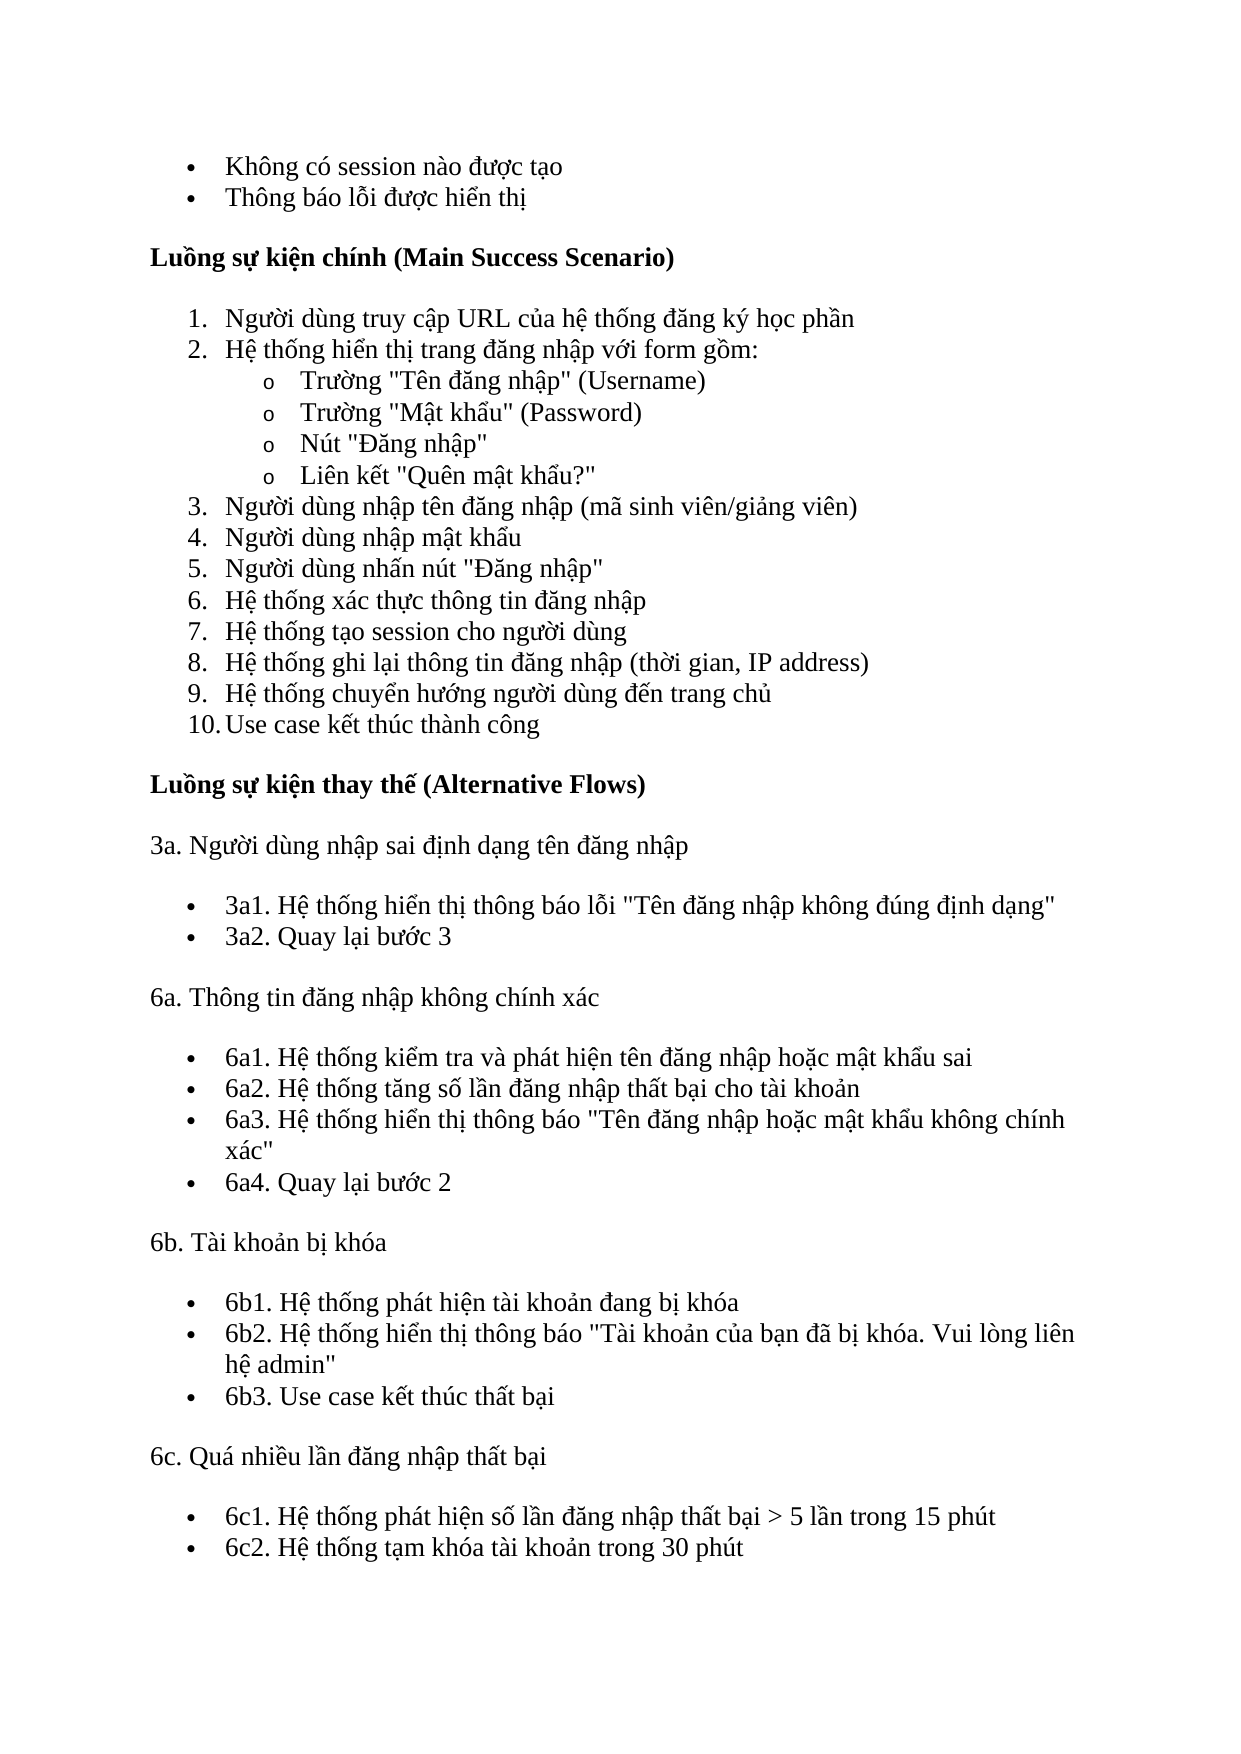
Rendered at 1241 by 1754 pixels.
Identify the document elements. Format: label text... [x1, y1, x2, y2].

list 6a1. Hệ thống kiểm tra và phát hiện tên đăng nhập hoặc mật khẩu sai [187, 1041, 1090, 1072]
list 6b2. Hệ thống hiển thị thông báo "Tài khoản của bạn đã bị khóa. Vui lòng liên hệ admin" [187, 1317, 1090, 1380]
list Người dùng nhấn nút "Đăng nhập" [187, 553, 1090, 584]
list Hệ thống xác thực thông tin đăng nhập [187, 584, 1090, 615]
list 6a2. Hệ thống tăng số lần đăng nhập thất bại cho tài khoản [187, 1072, 1090, 1103]
list Hệ thống ghi lại thông tin đăng nhập (thời gian, IP address) [187, 646, 1090, 677]
list 6b1. Hệ thống phát hiện tài khoản đang bị khóa [187, 1286, 1090, 1317]
list Không có session nào được tạo [187, 150, 1090, 181]
list Trường "Mật khẩu" (Password) [262, 396, 1090, 427]
text 6a. Thông tin đăng nhập không chính xác [150, 981, 1090, 1012]
list Hệ thống chuyển hướng người dùng đến trang chủ [187, 677, 1090, 708]
list 6a4. Quay lại bước 2 [187, 1166, 1090, 1197]
list Nút "Đăng nhập" [262, 427, 1090, 459]
subtitle Luồng sự kiện thay thế (Alternative Flows) [150, 769, 1090, 800]
subtitle Luồng sự kiện chính (Main Success Scenario) [150, 241, 1090, 273]
list Người dùng truy cập URL của hệ thống đăng ký học phần [187, 302, 1090, 333]
text 3a. Người dùng nhập sai định dạng tên đăng nhập [150, 829, 1090, 860]
list 6c2. Hệ thống tạm khóa tài khoản trong 30 phút [187, 1531, 1090, 1563]
list Người dùng nhập mật khẩu [187, 521, 1090, 553]
list Hệ thống tạo session cho người dùng [187, 615, 1090, 646]
text 6c. Quá nhiều lần đăng nhập thất bại [150, 1440, 1090, 1471]
text 6b. Tài khoản bị khóa [150, 1226, 1090, 1257]
list 6c1. Hệ thống phát hiện số lần đăng nhập thất bại > 5 lần trong 15 phút [187, 1500, 1090, 1531]
list Người dùng nhập tên đăng nhập (mã sinh viên/giảng viên) [187, 490, 1090, 521]
list 6b3. Use case kết thúc thất bại [187, 1380, 1090, 1411]
list Thông báo lỗi được hiển thị [187, 181, 1090, 212]
list 3a2. Quay lại bước 3 [187, 920, 1090, 952]
list Trường "Tên đăng nhập" (Username) [262, 364, 1090, 396]
list Hệ thống hiển thị trang đăng nhập với form gồm: [187, 333, 1090, 364]
list Use case kết thúc thành công [187, 708, 1090, 739]
list Liên kết "Quên mật khẩu?" [262, 459, 1090, 490]
list 3a1. Hệ thống hiển thị thông báo lỗi "Tên đăng nhập không đúng định dạng" [187, 889, 1090, 920]
list 6a3. Hệ thống hiển thị thông báo "Tên đăng nhập hoặc mật khẩu không chính xác" [187, 1103, 1090, 1166]
